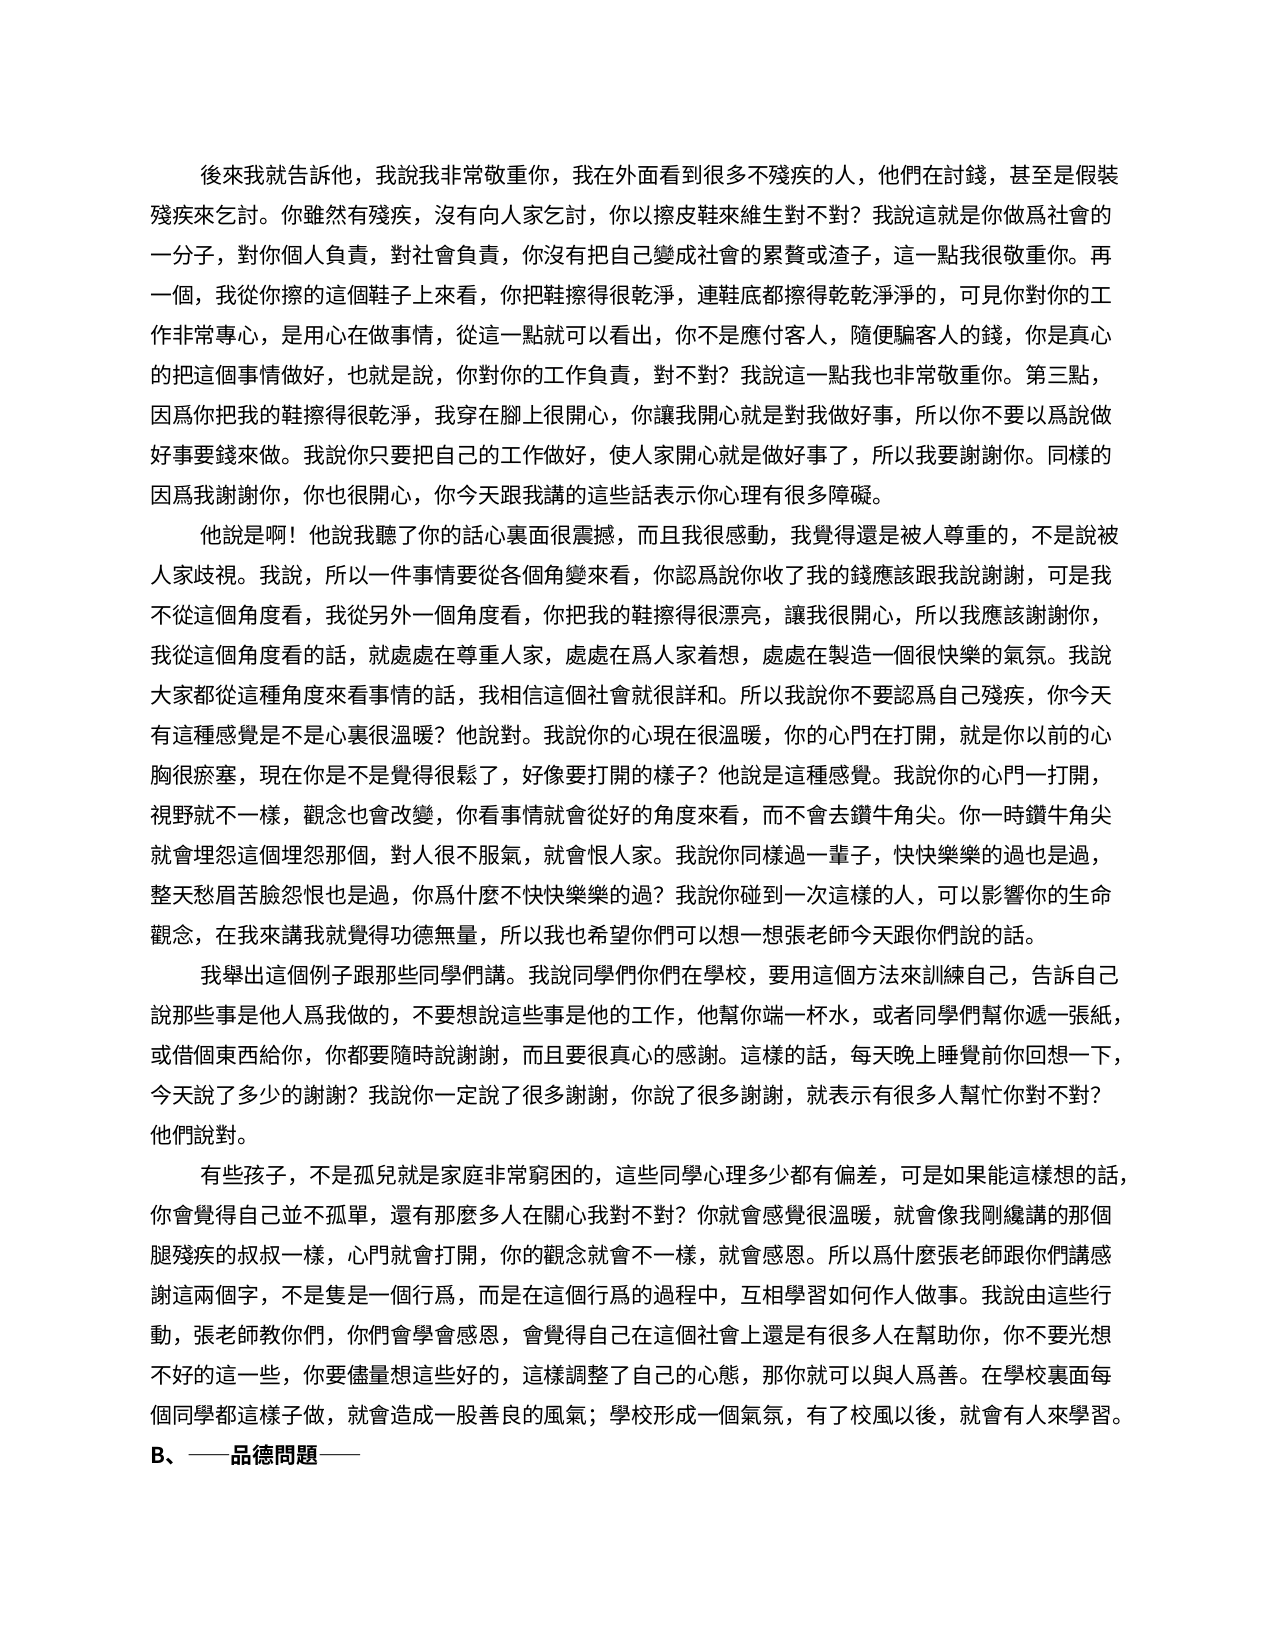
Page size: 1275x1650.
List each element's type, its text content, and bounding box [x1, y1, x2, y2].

text 有些孩子，不是孤兒就是家庭非常窮困的，這些同學心理多少都有偏差，可是如果能這樣想的話，你會覺得自己並不孤單，還有那麼多人在關心我對不對？你就會感覺很溫暖，就會像我剛纔講的那個腿殘疾的叔叔一樣，心門就會打開，你的觀念就會不一樣，就會感恩。所以爲什麼張老師跟你們講感謝這兩個字，不是隻是一個行爲，而是在這個行爲的過程中，互相學習如何作人做事。我說由這些行動，張老師教你們，你們會學會感恩，會覺得自己在這個社會上還是有很多人在幫助你，你不要光想不好的這一些，你要儘量想這些好的，這樣調整了自己的心態，那你就可以與人爲善。在學校裏面每個同學都這樣子做，就會造成一股善良的風氣；學校形成一個氣氛，有了校風以後，就會有人來學習。 [150, 1150, 1125, 1430]
text 我舉出這個例子跟那些同學們講。我說同學們你們在學校，要用這個方法來訓練自己，告訴自己說那些事是他人爲我做的，不要想說這些事是他的工作，他幫你端一杯水，或者同學們幫你遞一張紙，或借個東西給你，你都要隨時說謝謝，而且要很真心的感謝。這樣的話，每天晚上睡覺前你回想一下，今天說了多少的謝謝？我說你一定說了很多謝謝，你說了很多謝謝，就表示有很多人幫忙你對不對？他們說對。 [150, 950, 1125, 1150]
text 他說是啊！他說我聽了你的話心裏面很震撼，而且我很感動，我覺得還是被人尊重的，不是說被人家歧視。我說，所以一件事情要從各個角變來看，你認爲說你收了我的錢應該跟我說謝謝，可是我不從這個角度看，我從另外一個角度看，你把我的鞋擦得很漂亮，讓我很開心，所以我應該謝謝你，我從這個角度看的話，就處處在尊重人家，處處在爲人家着想，處處在製造一個很快樂的氣氛。我說大家都從這種角度來看事情的話，我相信這個社會就很詳和。所以我說你不要認爲自己殘疾，你今天有這種感覺是不是心裏很溫暖？他說對。我說你的心現在很溫暖，你的心門在打開，就是你以前的心胸很瘀塞，現在你是不是覺得很鬆了，好像要打開的樣子？他說是這種感覺。我說你的心門一打開，視野就不一樣，觀念也會改變，你看事情就會從好的角度來看，而不會去鑽牛角尖。你一時鑽牛角尖就會埋怨這個埋怨那個，對人很不服氣，就會恨人家。我說你同樣過一輩子，快快樂樂的過也是過，整天愁眉苦臉怨恨也是過，你爲什麼不快快樂樂的過？我說你碰到一次這樣的人，可以影響你的生命觀念，在我來講我就覺得功德無量，所以我也希望你們可以想一想張老師今天跟你們說的話。 [150, 510, 1125, 950]
text 後來我就告訴他，我說我非常敬重你，我在外面看到很多不殘疾的人，他們在討錢，甚至是假裝殘疾來乞討。你雖然有殘疾，沒有向人家乞討，你以擦皮鞋來維生對不對？我說這就是你做爲社會的一分子，對你個人負責，對社會負責，你沒有把自己變成社會的累贅或渣子，這一點我很敬重你。再一個，我從你擦的這個鞋子上來看，你把鞋擦得很乾淨，連鞋底都擦得乾乾淨淨的，可見你對你的工作非常專心，是用心在做事情，從這一點就可以看出，你不是應付客人，隨便騙客人的錢，你是真心的把這個事情做好，也就是說，你對你的工作負責，對不對？我說這一點我也非常敬重你。第三點，因爲你把我的鞋擦得很乾淨，我穿在腳上很開心，你讓我開心就是對我做好事，所以你不要以爲說做好事要錢來做。我說你只要把自己的工作做好，使人家開心就是做好事了，所以我要謝謝你。同樣的因爲我謝謝你，你也很開心，你今天跟我講的這些話表示你心理有很多障礙。 [150, 150, 1125, 510]
subtitle B、——品德問題—— [150, 1430, 1125, 1470]
